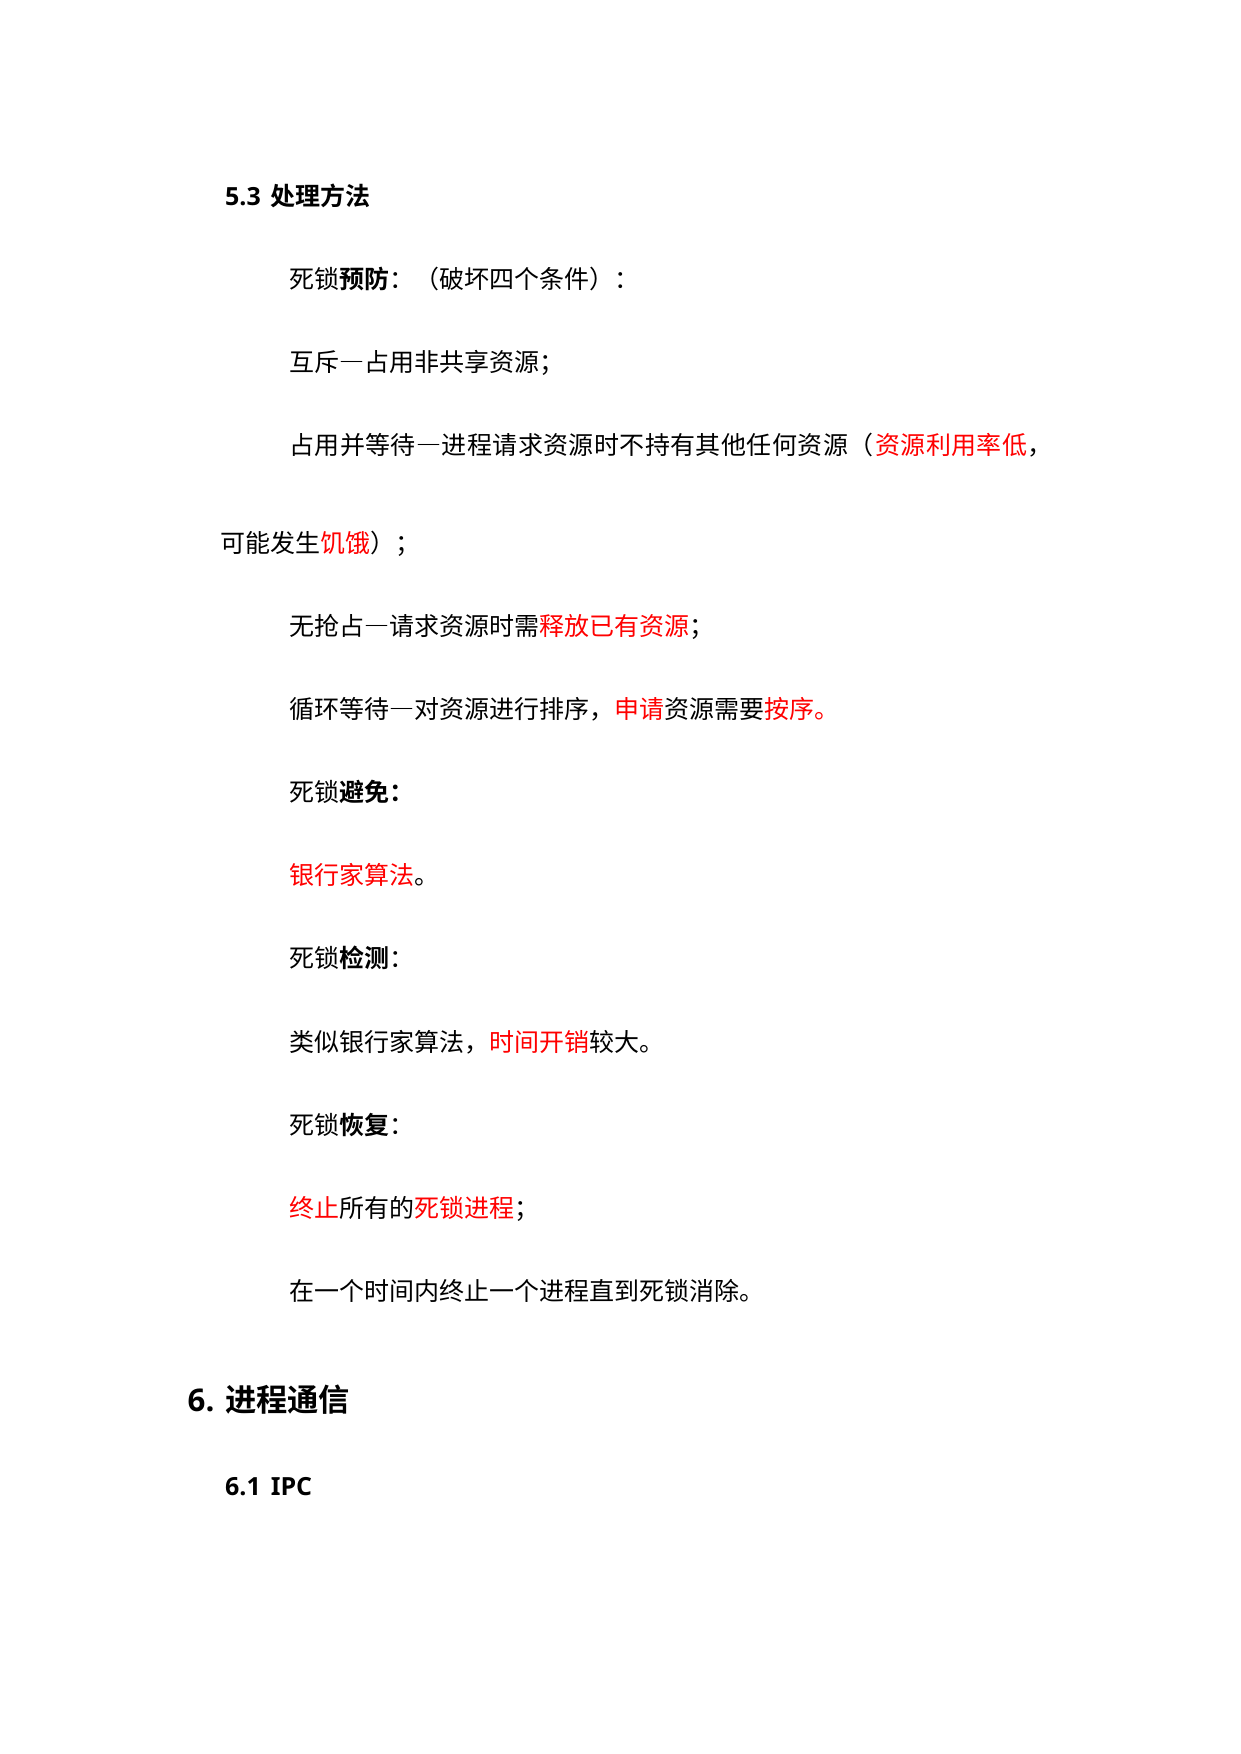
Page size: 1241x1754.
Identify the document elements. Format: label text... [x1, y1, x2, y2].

text 终止所有的死锁进程； [220, 1174, 1053, 1239]
text 死锁预防：（破坏四个条件）： [220, 245, 1053, 310]
text 类似银行家算法，时间开销较大。 [220, 1008, 1053, 1073]
text 死锁避免： [220, 758, 1053, 823]
text 银行家算法。 [220, 841, 1053, 906]
list 进程通信 [187, 1365, 1053, 1430]
text 循环等待—对资源进行排序，申请资源需要按序。 [220, 675, 1053, 740]
text 死锁检测： [220, 924, 1053, 989]
text 互斥—占用非共享资源； [220, 328, 1053, 393]
text 在一个时间内终止一个进程直到死锁消除。 [220, 1257, 1053, 1322]
text 无抢占—请求资源时需释放已有资源； [220, 592, 1053, 657]
list IPC [225, 1453, 1053, 1518]
text 占用并等待—进程请求资源时不持有其他任何资源（资源利用率低，可能发生饥饿）； [220, 411, 1053, 574]
text 死锁恢复： [220, 1091, 1053, 1156]
list 处理方法 [225, 162, 1053, 227]
